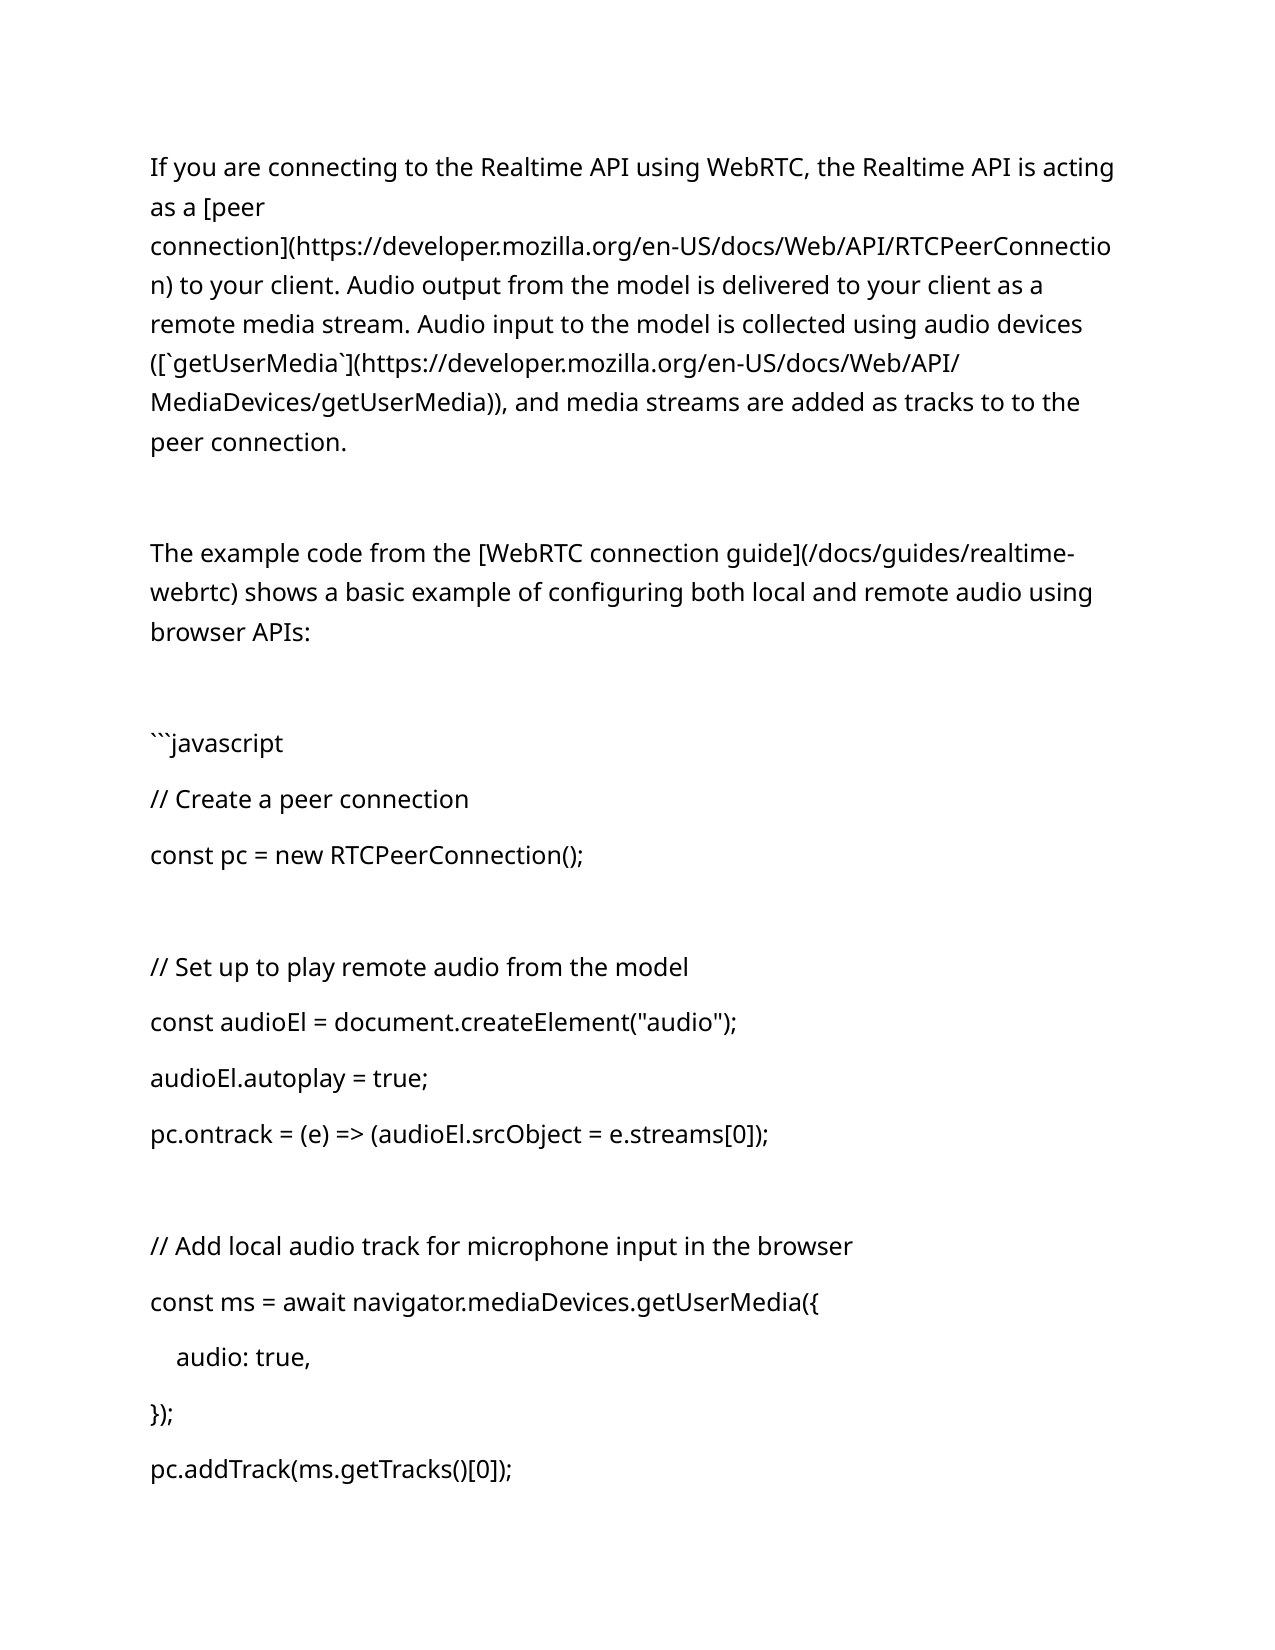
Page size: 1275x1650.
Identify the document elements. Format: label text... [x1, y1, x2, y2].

text audioEl.autoplay = true; [150, 1061, 1125, 1095]
text ```javascript [150, 726, 1125, 760]
text The example code from the [WebRTC connection guide](/docs/guides/realtime-webrtc) shows a basic example of configuring both local and remote audio using browser APIs: [150, 536, 1125, 648]
text }); [150, 1396, 1125, 1430]
text // Add local audio track for microphone input in the browser [150, 1228, 1125, 1262]
text const audioEl = document.createElement("audio"); [150, 1005, 1125, 1039]
text pc.addTrack(ms.getTracks()[0]); [150, 1452, 1125, 1486]
text // Set up to play remote audio from the model [150, 949, 1125, 983]
text const ms = await navigator.mediaDevices.getUserMedia({ [150, 1284, 1125, 1318]
text // Create a peer connection [150, 782, 1125, 816]
text pc.ontrack = (e) => (audioEl.srcObject = e.streams[0]); [150, 1117, 1125, 1151]
text const pc = new RTCPeerConnection(); [150, 837, 1125, 872]
text audio: true, [150, 1340, 1125, 1374]
text If you are connecting to the Realtime API using WebRTC, the Realtime API is acting as a [peer connection](https://developer.mozilla.org/en-US/docs/Web/API/RTCPeerConnection) to your client. Audio output from the model is delivered to your client as a remote media stream. Audio input to the model is collected using audio devices ([`getUserMedia`](https://developer.mozilla.org/en-US/docs/Web/API/MediaDevices/getUserMedia)), and media streams are added as tracks to to the peer connection. [150, 150, 1125, 458]
